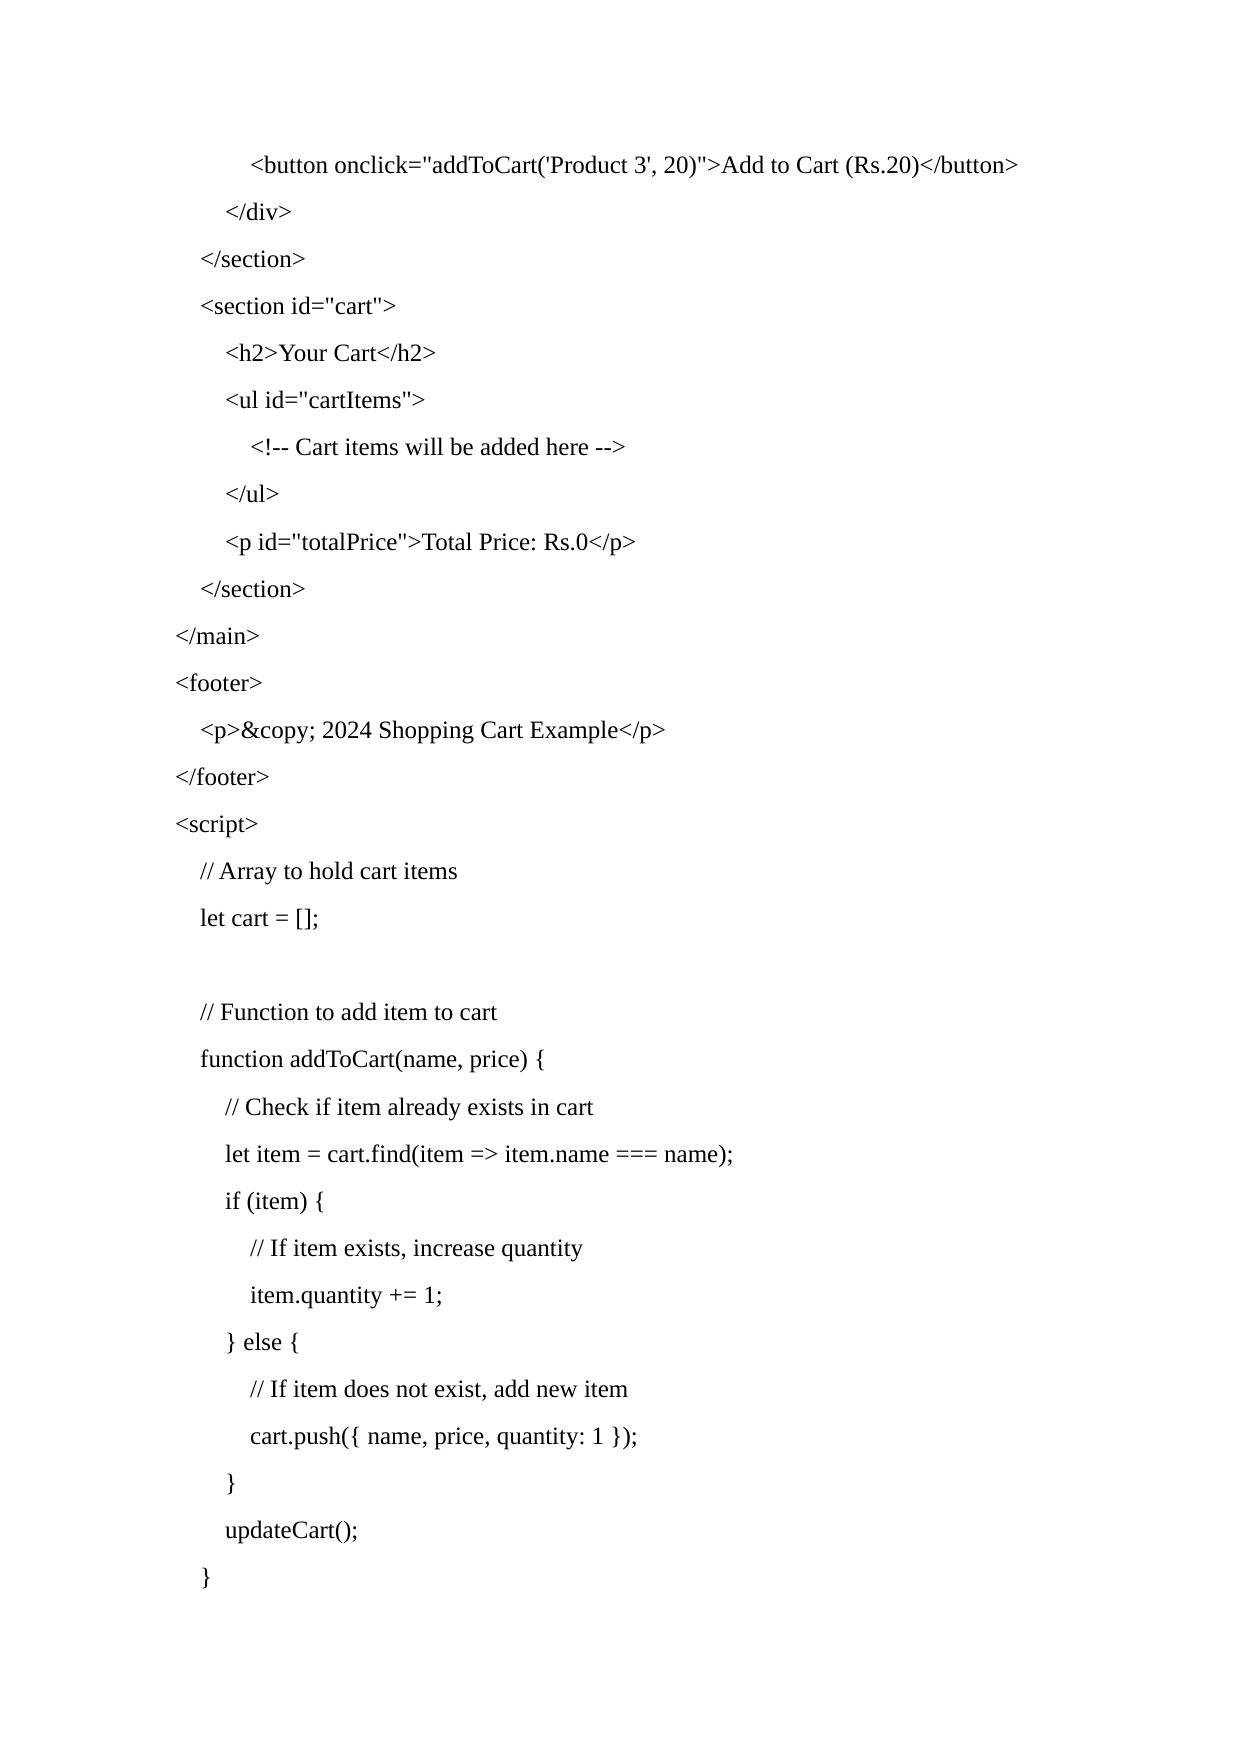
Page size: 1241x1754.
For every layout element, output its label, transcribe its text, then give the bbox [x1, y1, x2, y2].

text </div> [150, 197, 1090, 226]
text <h2>Your Cart</h2> [150, 338, 1090, 367]
text updateCart(); [150, 1515, 1090, 1544]
text <!-- Cart items will be added here --> [150, 432, 1090, 461]
text <section id="cart"> [150, 291, 1090, 320]
text <script> [150, 809, 1090, 838]
text function addToCart(name, price) { [150, 1044, 1090, 1073]
text </footer> [150, 762, 1090, 791]
text </ul> [150, 479, 1090, 508]
text cart.push({ name, price, quantity: 1 }); [150, 1421, 1090, 1450]
text if (item) { [150, 1186, 1090, 1214]
text let cart = []; [150, 903, 1090, 932]
text </section> [150, 244, 1090, 273]
text <button onclick="addToCart('Product 3', 20)">Add to Cart (Rs.20)</button> [150, 150, 1090, 179]
text <p>&copy; 2024 Shopping Cart Example</p> [150, 715, 1090, 744]
text let item = cart.find(item => item.name === name); [150, 1139, 1090, 1167]
text // Array to hold cart items [150, 856, 1090, 885]
text // If item exists, increase quantity [150, 1233, 1090, 1262]
text // Function to add item to cart [150, 997, 1090, 1026]
text // If item does not exist, add new item [150, 1374, 1090, 1403]
text <p id="totalPrice">Total Price: Rs.0</p> [150, 527, 1090, 555]
text } else { [150, 1327, 1090, 1356]
text } [150, 1562, 1090, 1591]
text <ul id="cartItems"> [150, 385, 1090, 414]
text } [150, 1468, 1090, 1497]
text item.quantity += 1; [150, 1280, 1090, 1309]
text <footer> [150, 668, 1090, 697]
text </section> [150, 574, 1090, 602]
text // Check if item already exists in cart [150, 1092, 1090, 1120]
text </main> [150, 621, 1090, 649]
